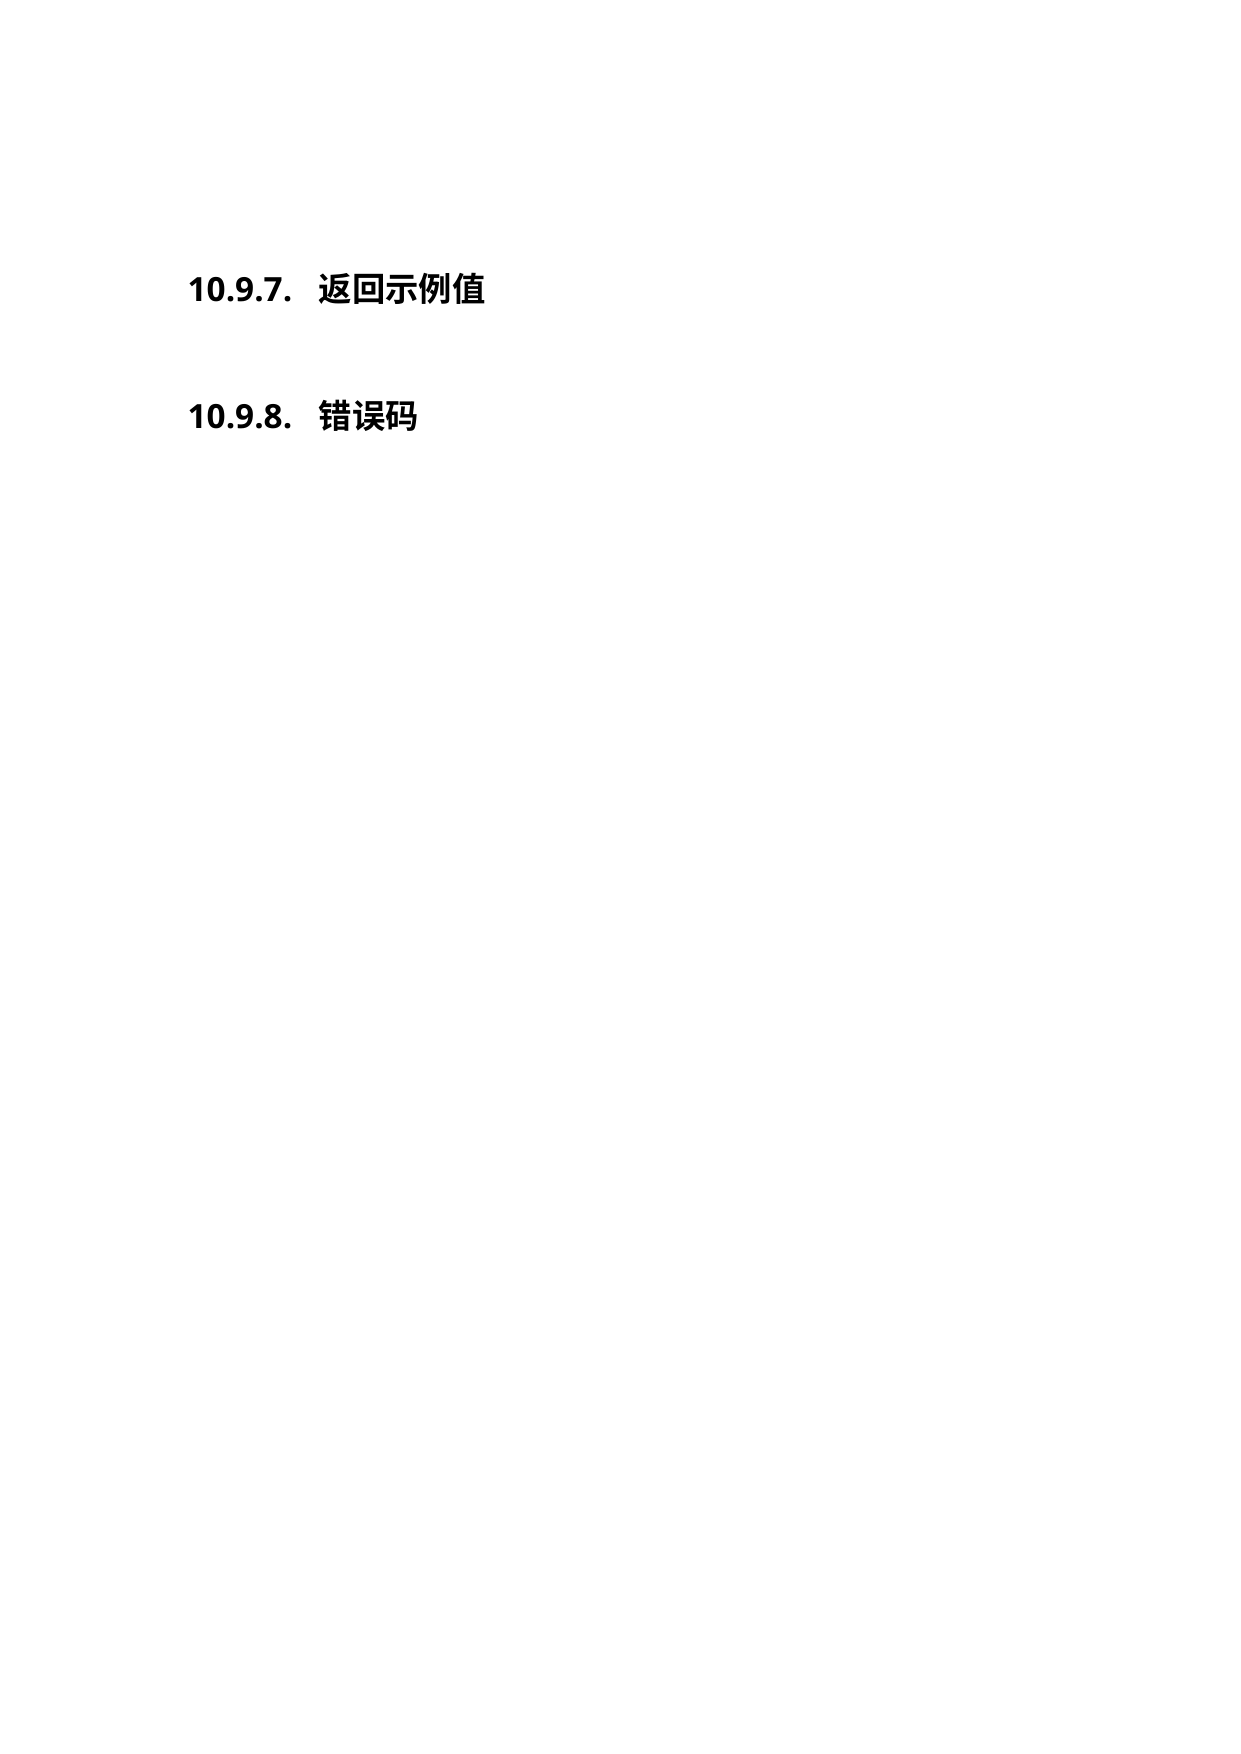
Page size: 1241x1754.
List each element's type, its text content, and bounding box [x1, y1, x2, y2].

subtitle 返回示例值 [187, 254, 1053, 319]
subtitle 错误码 [187, 381, 1053, 446]
